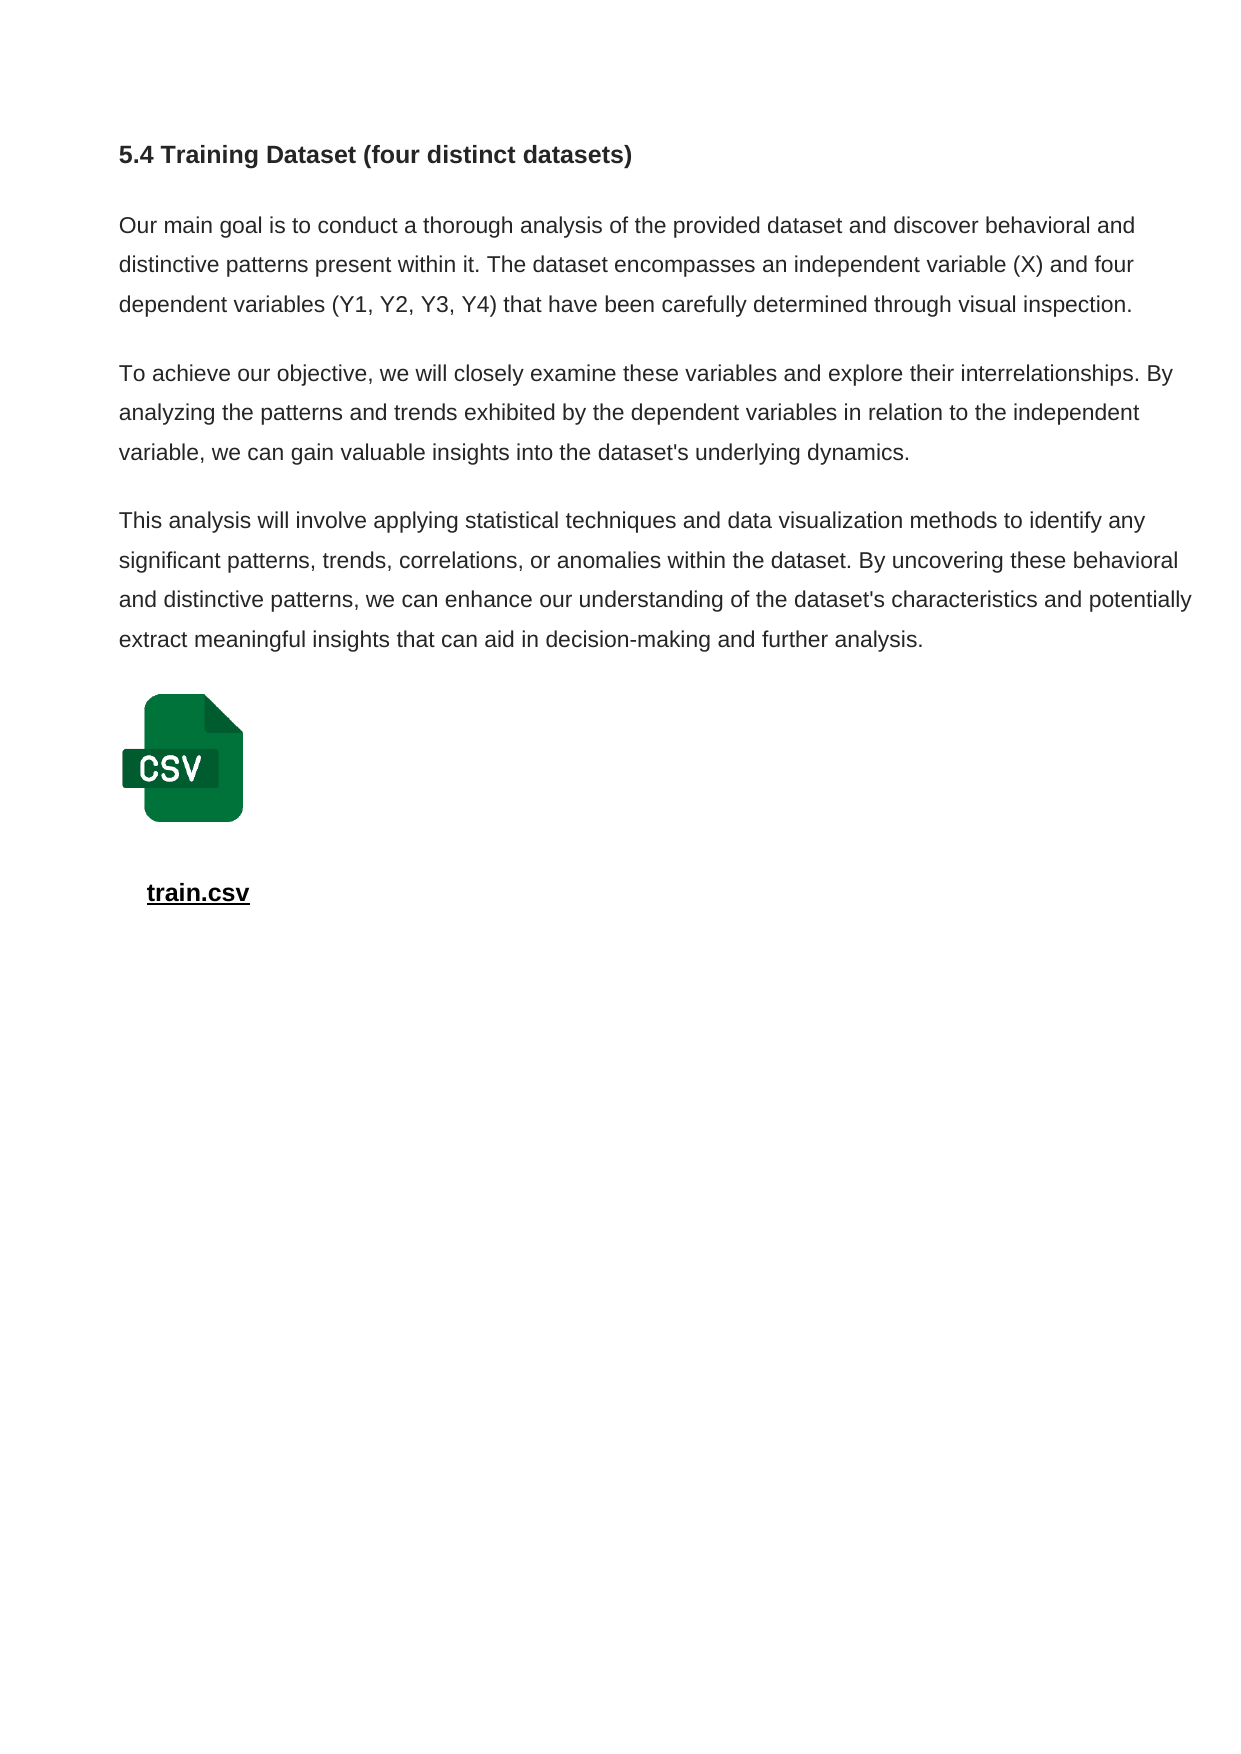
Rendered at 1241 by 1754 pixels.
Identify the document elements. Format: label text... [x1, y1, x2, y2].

text 5.4 Training Dataset (four distinct datasets) [119, 139, 1198, 168]
picture [118, 694, 247, 822]
text Our main goal is to conduct a thorough analysis of the provided dataset and discover behavioral and distinctive patterns present within it. The dataset encompasses an independent variable (X) and four dependent variables (Y1, Y2, Y3, Y4) that have been carefully determined through visual inspection. [119, 212, 1198, 317]
text train.csv [119, 694, 1198, 907]
text To achieve our objective, we will closely examine these variables and explore their interrelationships. By analyzing the patterns and trends exhibited by the dependent variables in relation to the independent variable, we can gain valuable insights into the dataset's underlying dynamics. [119, 359, 1198, 465]
text This analysis will involve applying statistical techniques and data visualization methods to identify any significant patterns, trends, correlations, or anomalies within the dataset. By uncovering these behavioral and distinctive patterns, we can enhance our understanding of the dataset's characteristics and potentially extract meaningful insights that can aid in decision-making and further analysis. [119, 507, 1198, 652]
